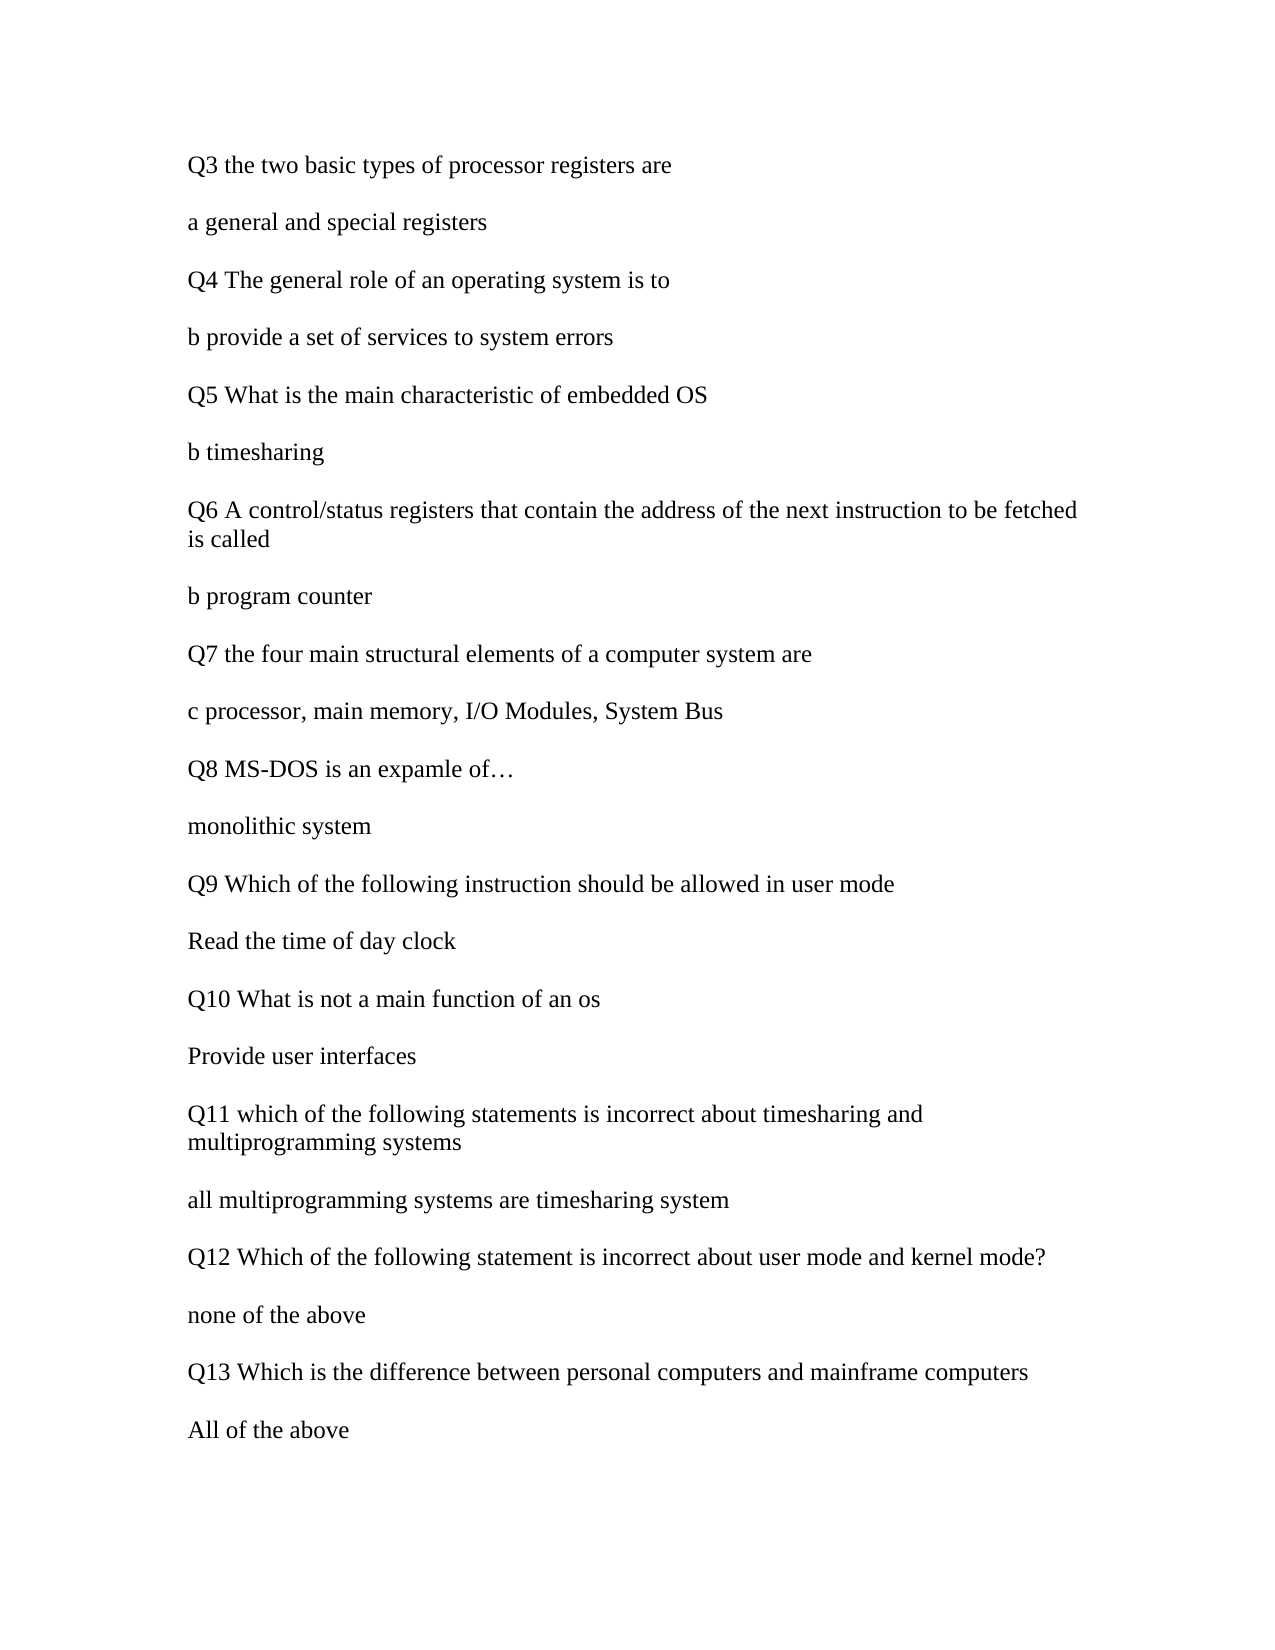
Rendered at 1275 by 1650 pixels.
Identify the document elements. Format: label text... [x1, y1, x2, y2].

text b provide a set of services to system errors [187, 322, 1087, 351]
text none of the above [187, 1300, 1087, 1329]
text Q8 MS-DOS is an expamle of… [187, 754, 1087, 782]
text Q3 the two basic types of processor registers are [187, 150, 1087, 179]
text a general and special registers [187, 207, 1087, 236]
text all multiprogramming systems are timesharing system [187, 1185, 1087, 1214]
text b timesharing [187, 437, 1087, 466]
text Read the time of day clock [187, 926, 1087, 955]
text b program counter [187, 581, 1087, 610]
text Q4 The general role of an operating system is to [187, 265, 1087, 294]
text Q7 the four main structural elements of a computer system are [187, 639, 1087, 667]
text c processor, main memory, I/O Modules, System Bus [187, 696, 1087, 725]
text Q5 What is the main characteristic of embedded OS [187, 380, 1087, 409]
text All of the above [187, 1415, 1087, 1444]
text Q13 Which is the difference between personal computers and mainframe computers [187, 1357, 1087, 1386]
text Q11 which of the following statements is incorrect about timesharing and multiprogramming systems [187, 1099, 1087, 1156]
text monolithic system [187, 811, 1087, 840]
text Q9 Which of the following instruction should be allowed in user mode [187, 869, 1087, 897]
text Q10 What is not a main function of an os [187, 984, 1087, 1012]
text Q6 A control/status registers that contain the address of the next instruction to be fetched is called [187, 495, 1087, 552]
text Provide user interfaces [187, 1041, 1087, 1070]
text Q12 Which of the following statement is incorrect about user mode and kernel mode? [187, 1242, 1087, 1271]
